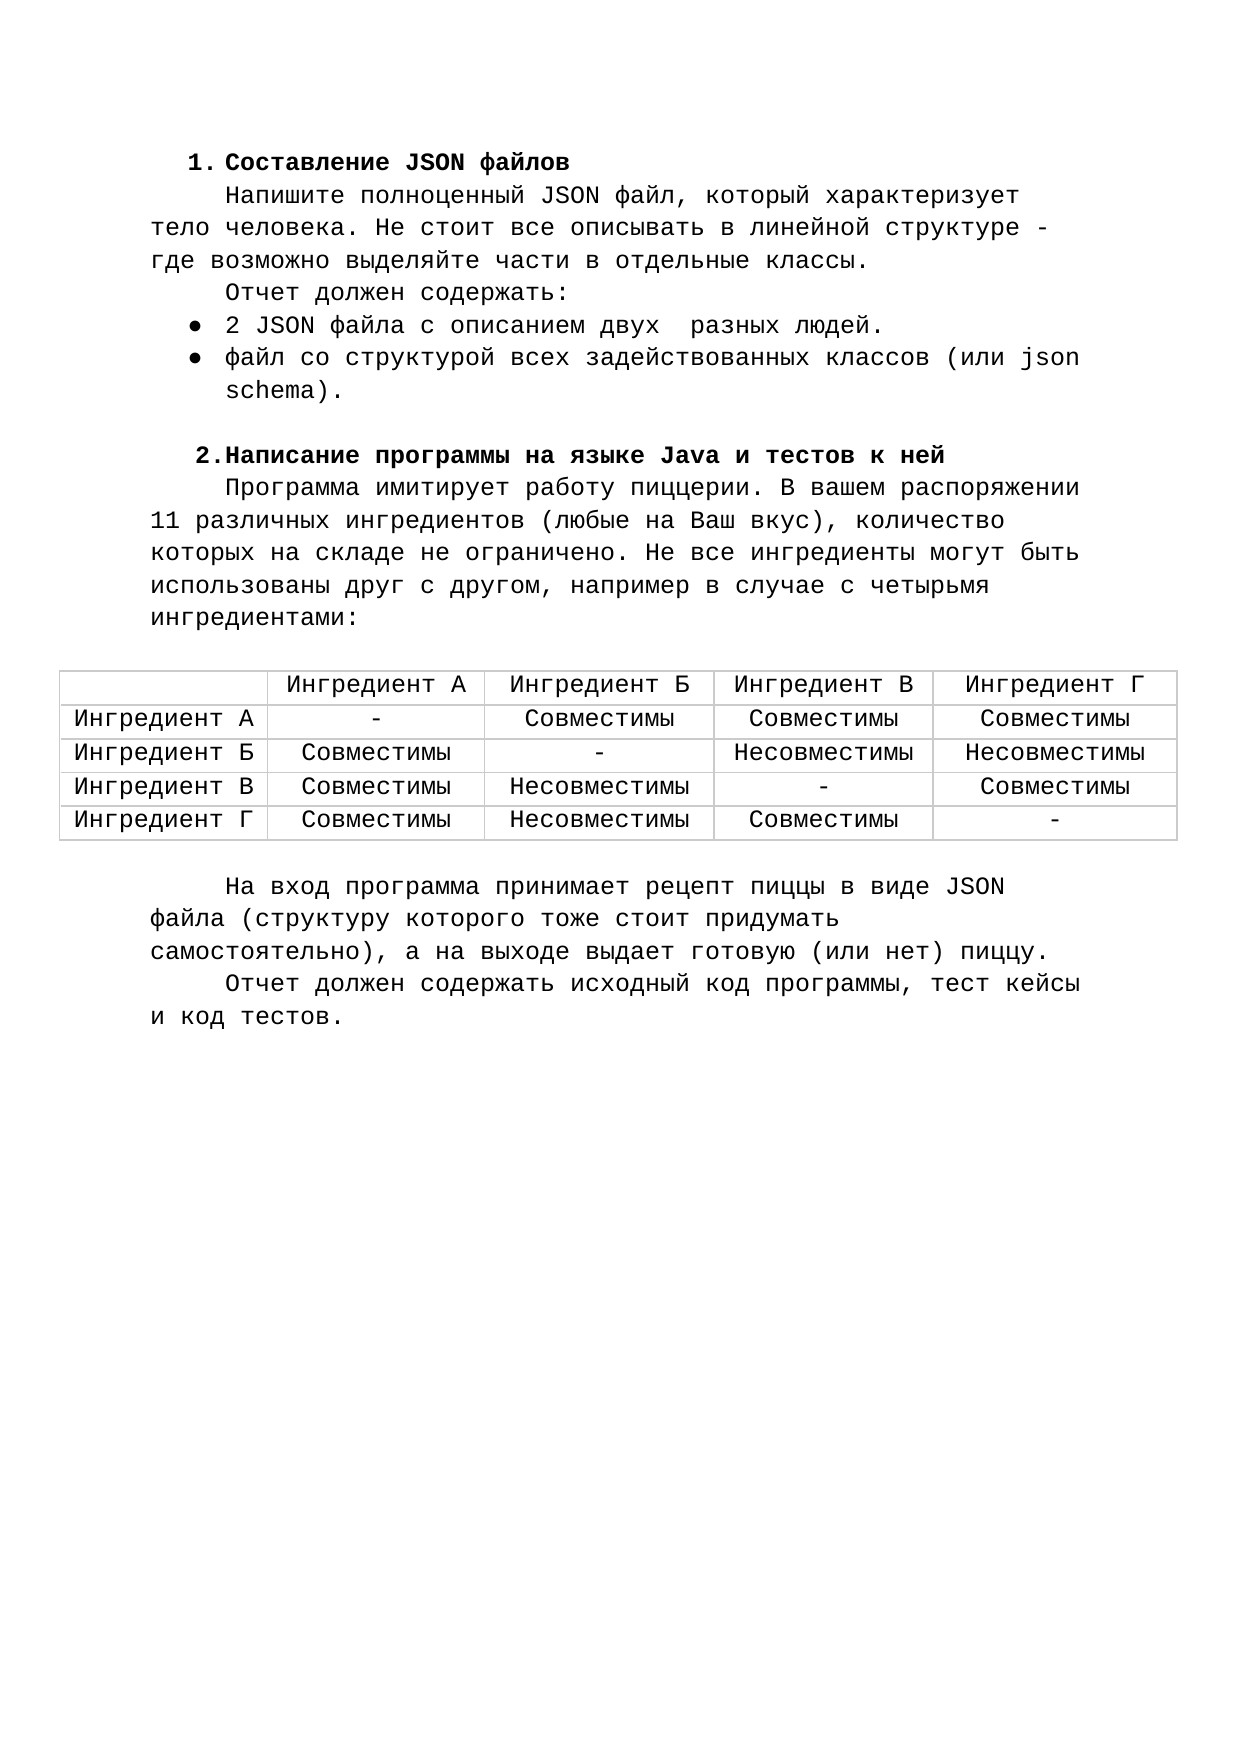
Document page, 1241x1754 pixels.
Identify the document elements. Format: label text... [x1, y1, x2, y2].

list файл со структурой всех задействованных классов (или json schema). [187, 345, 1090, 406]
table_cell Несовместимы [934, 740, 1176, 772]
text Отчет должен содержать исходный код программы, тест кейсы и код тестов. [150, 971, 1090, 1032]
text На вход программа принимает рецепт пиццы в виде JSON файла (структуру которого тоже стоит придумать самостоятельно), а на выходе выдает готовую (или нет) пиццу. [150, 873, 1090, 967]
list 2 JSON файла с описанием двух разных людей. [187, 312, 1090, 341]
table_cell - [934, 807, 1176, 839]
text Программа имитирует работу пиццерии. В вашем распоряжении 11 различных ингредиентов (любые на Ваш вкус), количество которых на складе не ограничено. Не все ингредиенты могут быть использованы друг с другом, например в случае с четырьмя ингредиентами: [150, 475, 1090, 633]
table_cell Совместимы [934, 773, 1176, 805]
table_header Ингредиент Г [934, 672, 1176, 704]
table_cell Несовместимы [485, 807, 713, 839]
table_cell Несовместимы [485, 773, 713, 805]
table_cell Ингредиент Г [60, 806, 267, 839]
table_cell - [485, 740, 713, 772]
table_cell Совместимы [485, 706, 713, 738]
table_cell Совместимы [715, 807, 932, 839]
text Отчет должен содержать: [150, 280, 1090, 308]
list Составление JSON файлов [187, 150, 1090, 178]
table_header Ингредиент В [715, 672, 932, 704]
table_cell Совместимы [268, 773, 484, 805]
table_cell Ингредиент В [60, 773, 267, 805]
table_cell Совместимы [715, 706, 932, 738]
text Напишите полноценный JSON файл, который характеризует тело человека. Не стоит все описывать в линейной структуре - где возможно выделяйте части в отдельные классы. [150, 182, 1090, 276]
table_cell Несовместимы [715, 740, 932, 772]
text 2.Написание программы на языке Java и тестов к ней [150, 442, 1090, 471]
table_cell - [715, 773, 932, 805]
table_header [60, 672, 267, 704]
table_cell Ингредиент А [60, 705, 267, 738]
table_header Ингредиент Б [485, 672, 713, 704]
table_cell Совместимы [268, 807, 484, 839]
table_cell Совместимы [934, 706, 1176, 738]
table_cell Совместимы [268, 740, 484, 772]
table_header Ингредиент А [268, 672, 484, 704]
table_cell Ингредиент Б [60, 739, 267, 772]
table_cell - [268, 706, 484, 738]
